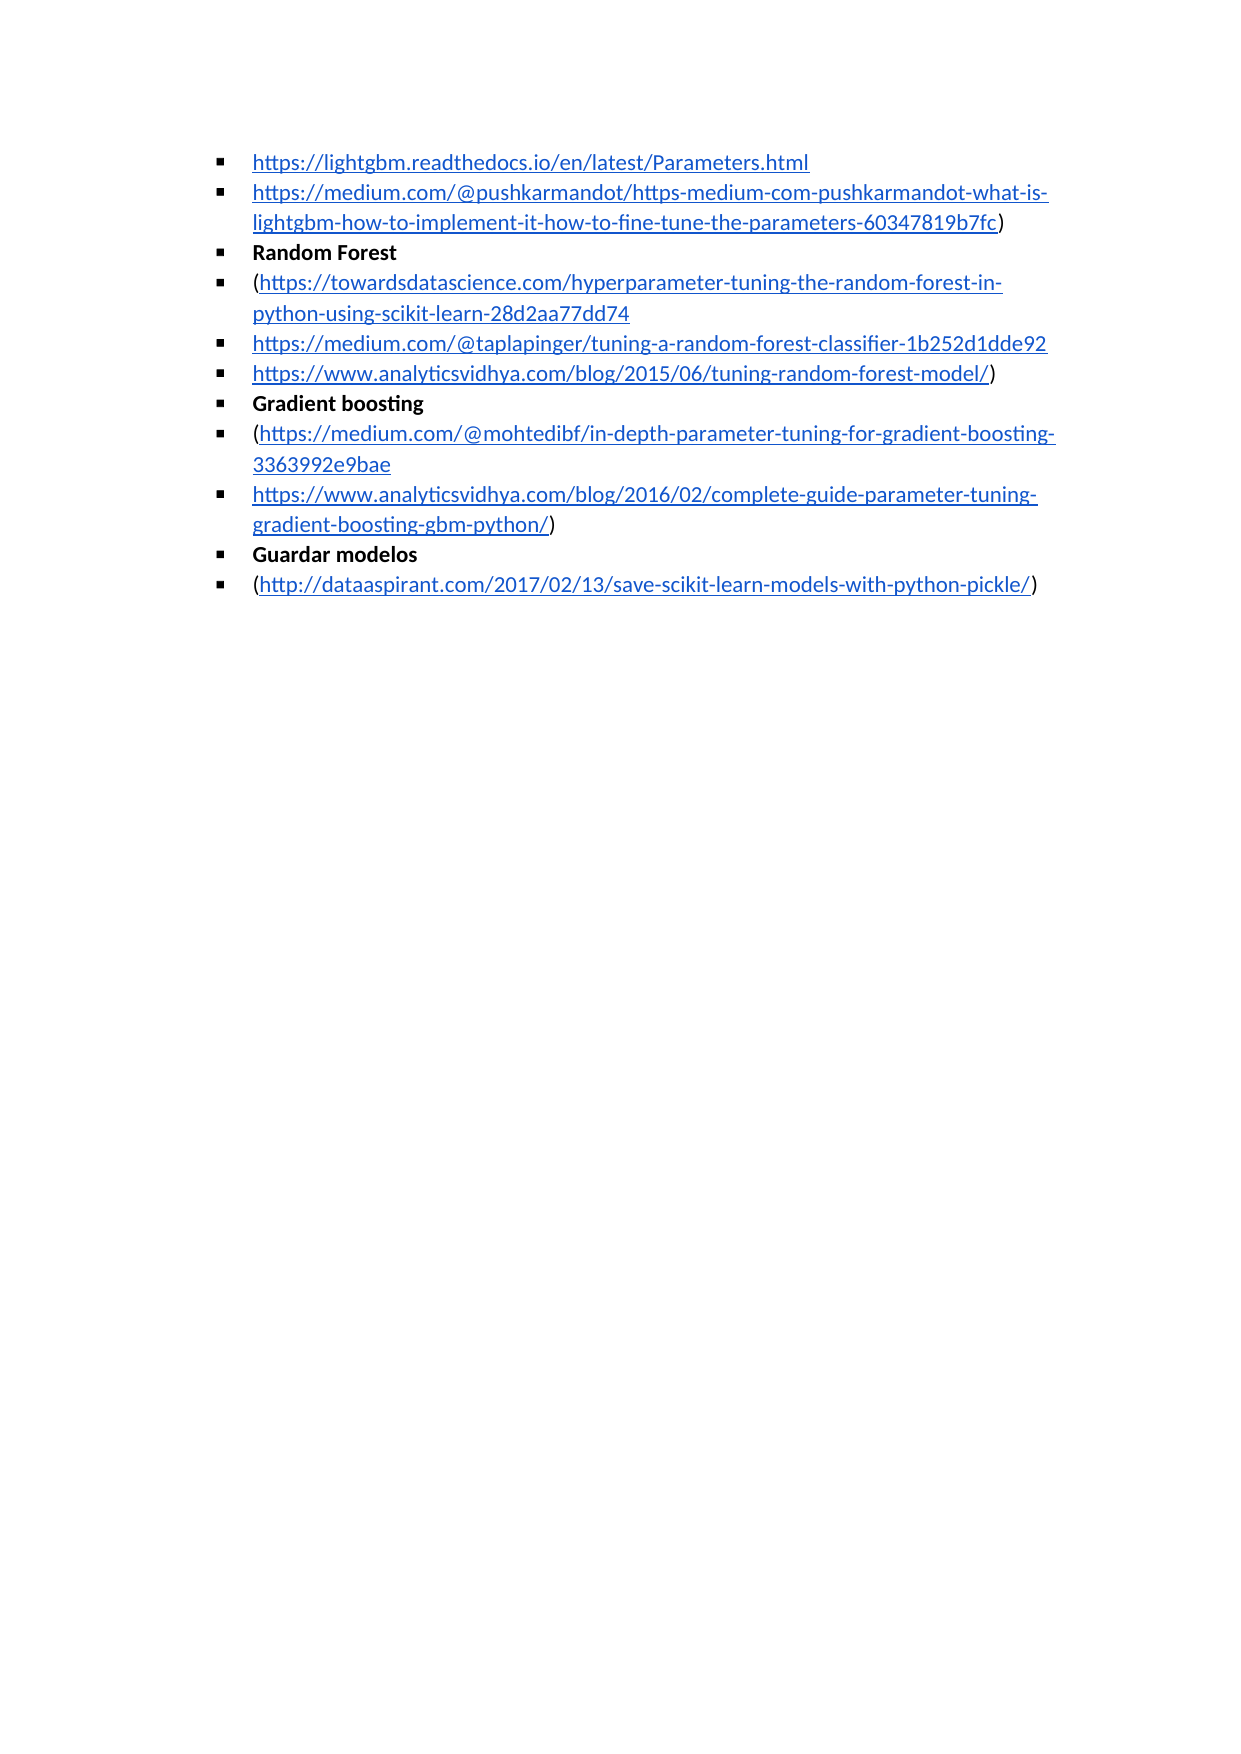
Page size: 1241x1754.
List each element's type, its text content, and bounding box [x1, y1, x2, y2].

list Gradient boosting [215, 389, 1063, 417]
list https://www.analyticsvidhya.com/blog/2016/02/complete-guide-parameter-tuning-gradient-boosting-gbm-python/) [215, 480, 1063, 538]
list https://medium.com/@taplapinger/tuning-a-random-forest-classifier-1b252d1dde92 [215, 329, 1063, 357]
list https://www.analyticsvidhya.com/blog/2015/06/tuning-random-forest-model/) [215, 359, 1063, 387]
list https://lightgbm.readthedocs.io/en/latest/Parameters.html [215, 148, 1063, 176]
list (https://towardsdatascience.com/hyperparameter-tuning-the-random-forest-in-python-using-scikit-learn-28d2aa77dd74 [215, 268, 1063, 327]
list Guardar modelos [215, 540, 1063, 568]
list (http://dataaspirant.com/2017/02/13/save-scikit-learn-models-with-python-pickle/) [215, 571, 1063, 598]
list Random Forest [215, 238, 1063, 266]
list (https://medium.com/@mohtedibf/in-depth-parameter-tuning-for-gradient-boosting-3363992e9bae [215, 419, 1063, 478]
list https://medium.com/@pushkarmandot/https-medium-com-pushkarmandot-what-is-lightgbm-how-to-implement-it-how-to-fine-tune-the-parameters-60347819b7fc) [215, 178, 1063, 236]
